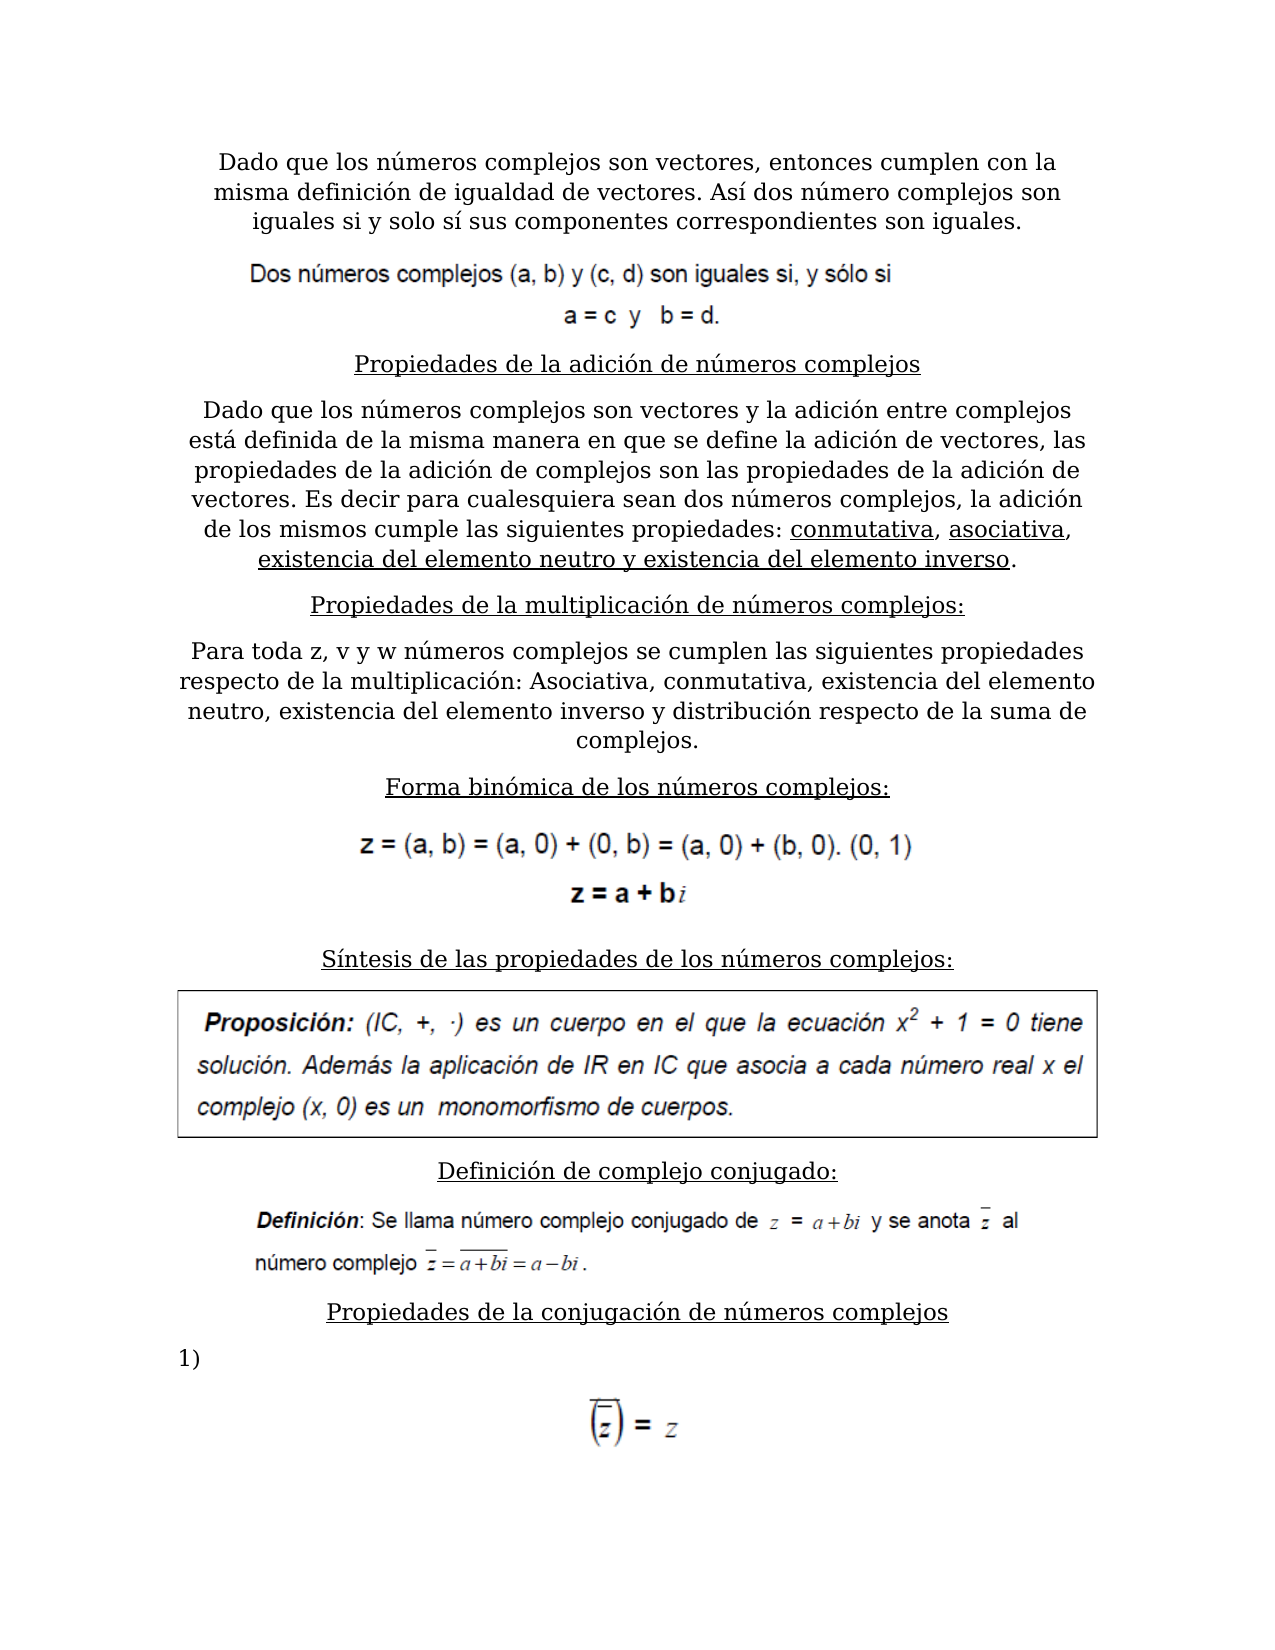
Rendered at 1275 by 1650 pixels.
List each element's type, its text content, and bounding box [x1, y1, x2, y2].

picture [244, 253, 1031, 331]
text Dado que los números complejos son vectores, entonces cumplen con la misma definición de igualdad de vectores. Así dos número complejos son iguales si y solo sí sus componentes correspondientes son iguales. [177, 148, 1098, 234]
text Propiedades de la adición de números complejos [177, 349, 1098, 377]
picture [250, 1202, 1025, 1279]
picture [579, 1390, 696, 1455]
text Propiedades de la conjugación de números complejos [177, 1298, 1098, 1325]
picture [342, 818, 933, 926]
text Para toda z, v y w números complejos se cumplen las siguientes propiedades respecto de la multiplicación: Asociativa, conmutativa, existencia del elemento neutro, existencia del elemento inverso y distribución respecto de la suma de complejos. [177, 637, 1098, 754]
text Síntesis de las propiedades de los números complejos: [177, 944, 1098, 972]
text Dado que los números complejos son vectores y la adición entre complejos está definida de la misma manera en que se define la adición de vectores, las propiedades de la adición de complejos son las propiedades de la adición de vectores. Es decir para cualesquiera sean dos números complejos, la adición de los mismos cumple las siguientes propiedades: conmutativa, asociativa, existencia del elemento neutro y existencia del elemento inverso. [177, 396, 1098, 572]
text Propiedades de la multiplicación de números complejos: [177, 591, 1098, 618]
text Forma binómica de los números complejos: [177, 772, 1098, 800]
text 1) [177, 1344, 1098, 1372]
picture [177, 990, 1098, 1138]
text Definición de complejo conjugado: [177, 1157, 1098, 1184]
